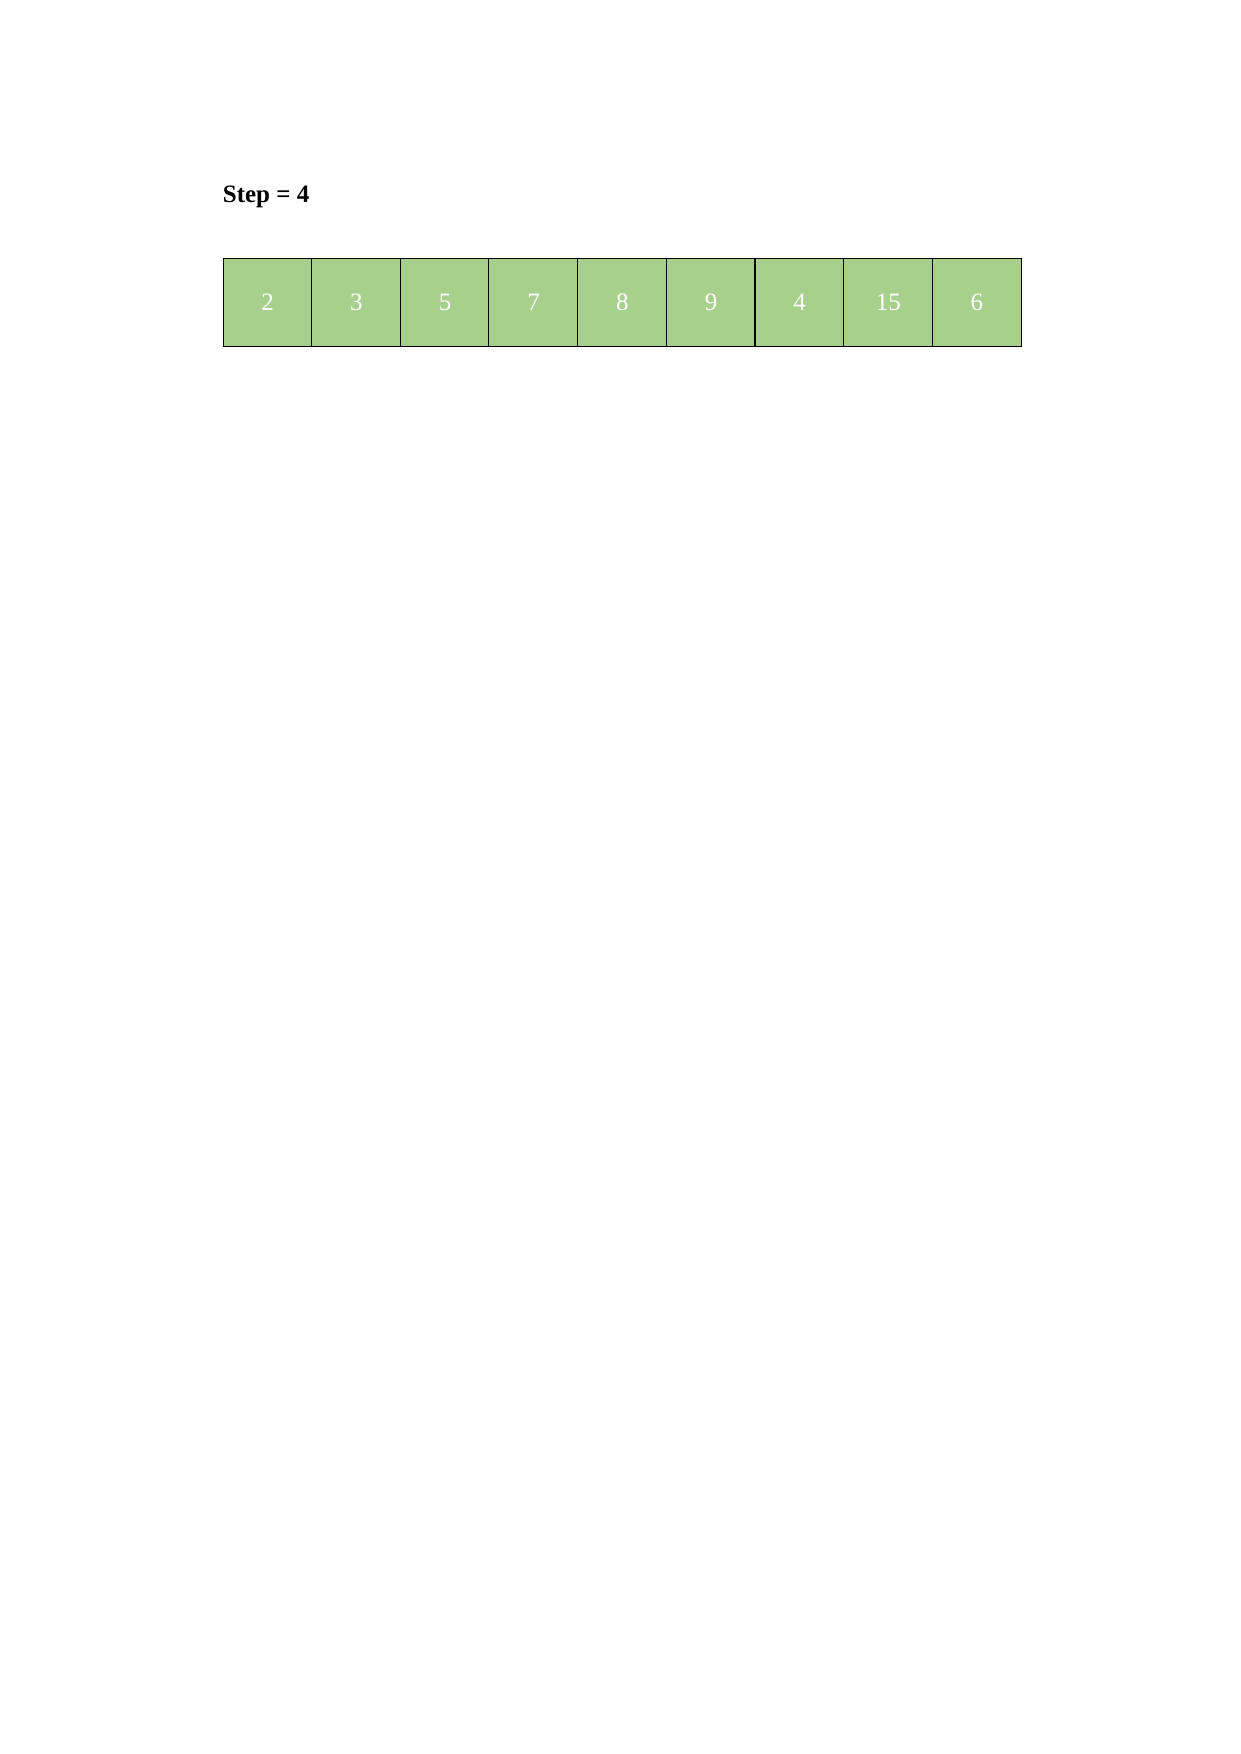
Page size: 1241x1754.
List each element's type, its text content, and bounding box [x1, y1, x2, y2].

table_header 2 [224, 259, 311, 346]
table_header 9 [667, 259, 754, 346]
list Step = 4 [223, 179, 1093, 207]
table_header 5 [401, 259, 488, 346]
table_header 15 [844, 259, 932, 346]
table_header 6 [933, 259, 1021, 346]
table_header 4 [756, 259, 843, 346]
table_header 8 [578, 259, 666, 346]
table_header 7 [489, 259, 577, 346]
table_header 3 [312, 259, 400, 346]
